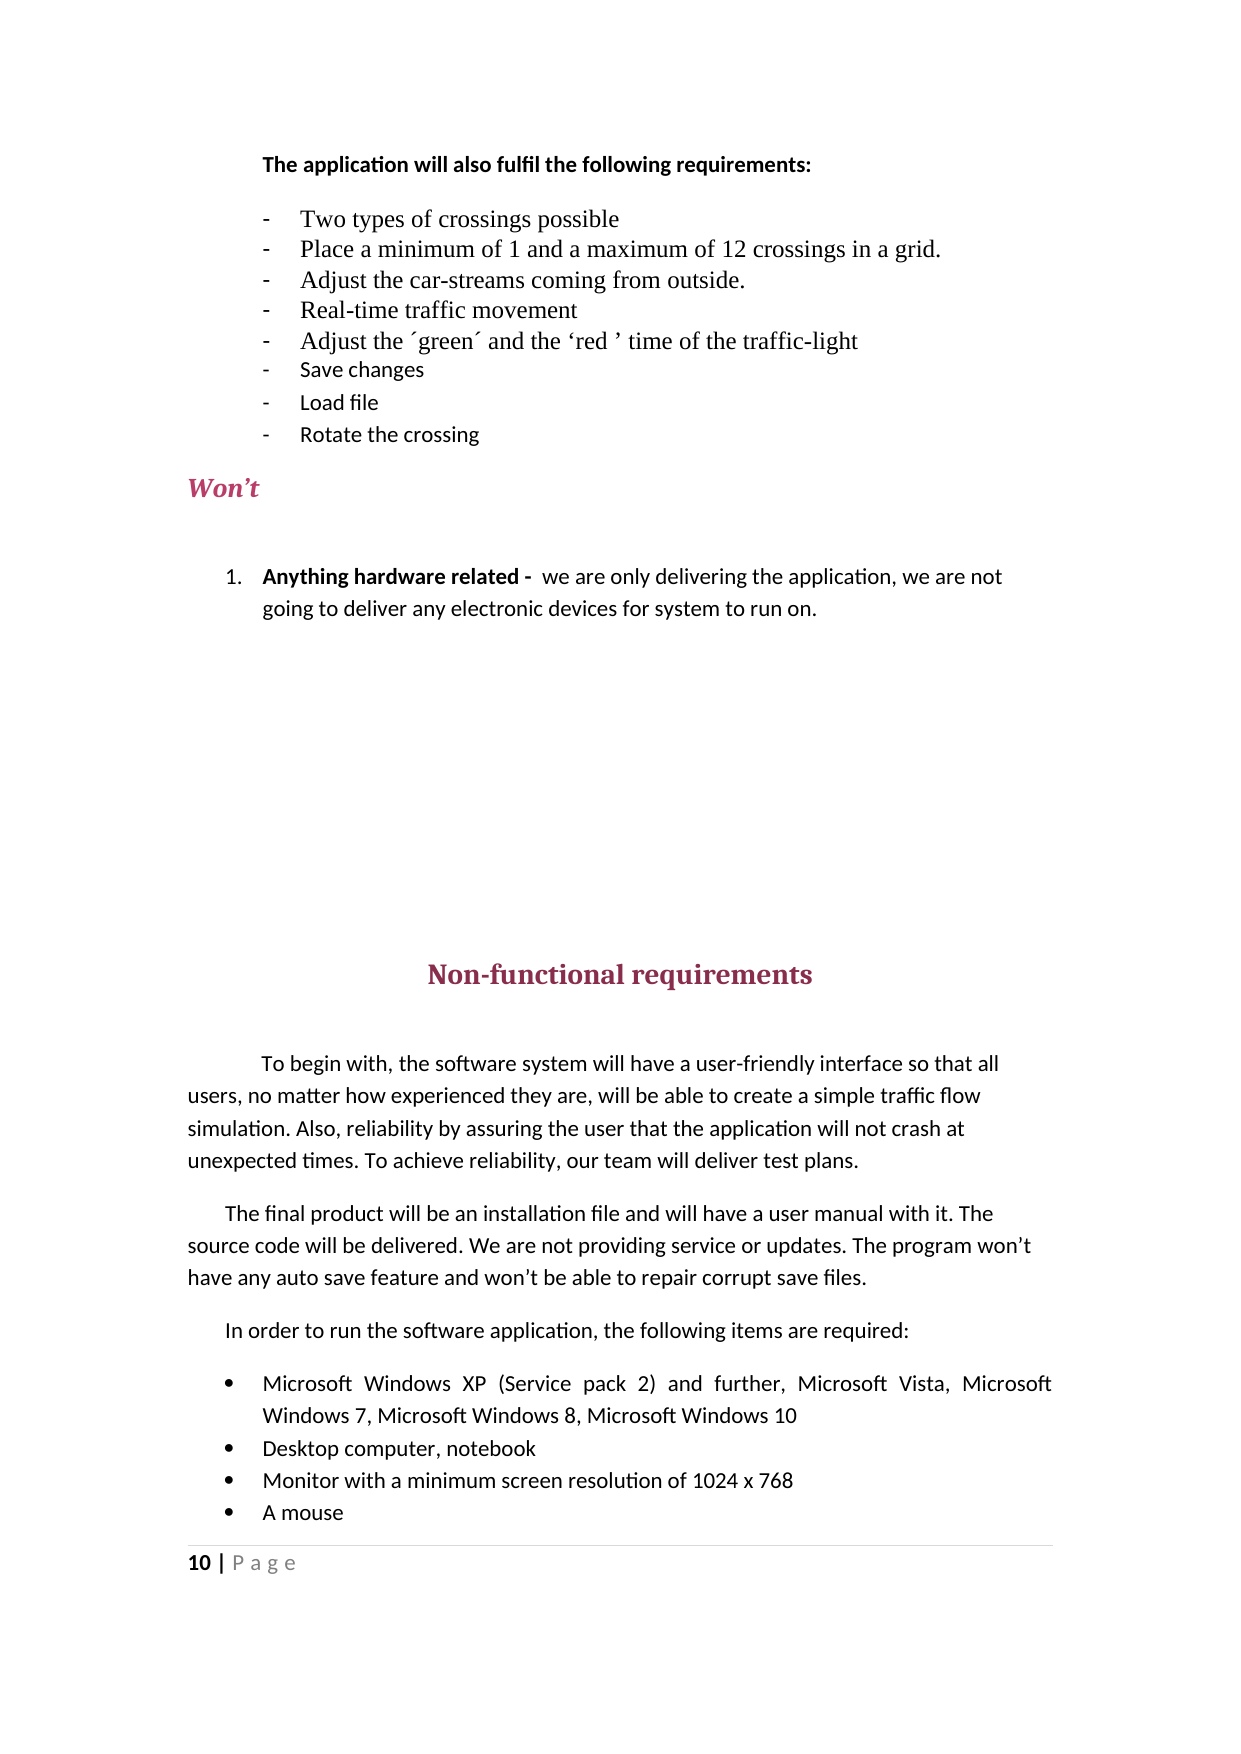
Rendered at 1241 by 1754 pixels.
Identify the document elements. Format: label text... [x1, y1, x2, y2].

list Two types of crossings possible [262, 203, 1053, 233]
list Anything hardware related - we are only delivering the application, we are not going to deliver any electronic devices for system to run on. [225, 562, 1053, 622]
text To begin with, the software system will have a user-friendly interface so that all users, no matter how experienced they are, will be able to create a simple traffic flow simulation. Also, reliability by assuring the user that the application will not crash at unexpected times. To achieve reliability, our team will deliver test plans. [187, 1049, 1053, 1174]
list Adjust the ´green´ and the ‘red ’ time of the traffic-light [262, 325, 1053, 356]
list Place a minimum of 1 and a maximum of 12 crossings in a grid. [262, 233, 1053, 264]
list Adjust the car-streams coming from outside. [262, 264, 1053, 294]
list Desktop computer, notebook [225, 1434, 1053, 1462]
list Load file [262, 388, 1053, 416]
list A mouse [225, 1498, 1053, 1526]
list Real-time traffic movement [262, 294, 1053, 325]
list The application will also fulfil the following requirements: [262, 150, 1053, 178]
text In order to run the software application, the following items are required: [187, 1316, 1053, 1344]
list Save changes [262, 356, 1053, 384]
list Microsoft Windows XP (Service pack 2) and further, Microsoft Vista, Microsoft Windows 7, Microsoft Windows 8, Microsoft Windows 10 [225, 1369, 1053, 1430]
list Monitor with a minimum screen resolution of 1024 x 768 [225, 1466, 1053, 1494]
list Rotate the crossing [262, 420, 1053, 448]
text The final product will be an installation file and will have a user manual with it. The source code will be delivered. We are not providing service or updates. The program won’t have any auto save feature and won’t be able to repair corrupt save files. [187, 1199, 1053, 1291]
subtitle Non-functional requirements [187, 958, 1053, 991]
subtitle Won’t [187, 473, 1053, 504]
